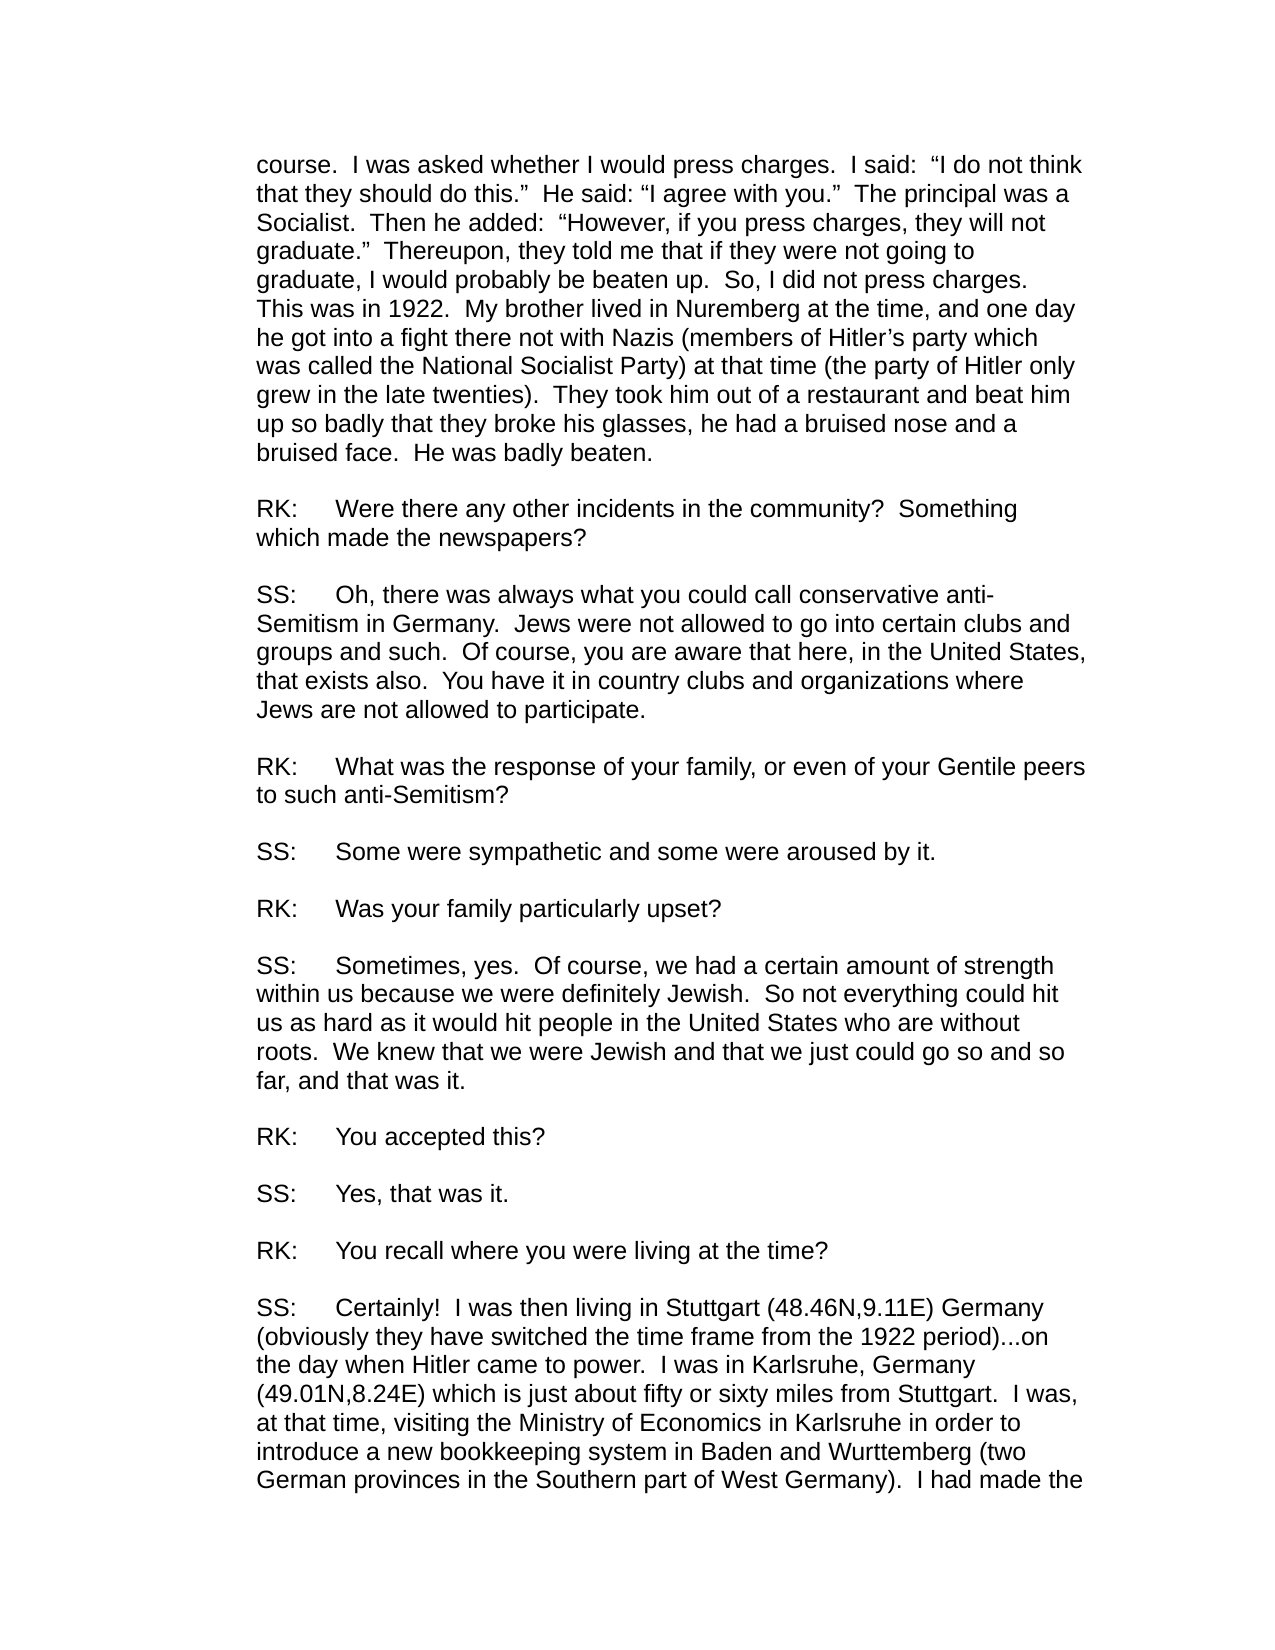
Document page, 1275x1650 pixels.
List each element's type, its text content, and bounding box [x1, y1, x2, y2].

text RK: You recall where you were living at the time? [256, 1415, 1087, 1444]
text SS: Some were sympathetic and some were aroused by it. [256, 1012, 1087, 1041]
text RK: What was the response of your family, or even of your Gentile peers to such anti-Semitism? [256, 926, 1087, 984]
text SS: Yes, that was it. [256, 1357, 1087, 1386]
text RK: You accepted this? [256, 1300, 1087, 1329]
text SS: Certainly, I would say that the anti-Semitism started in Germany in the twenties. When I went to school, and before my graduation in 1923, I caught two of the upper class men painting and sticking swastikas on houses and house doors and such. I reported this to our principal whereupon I was called in the principal’s office. That was later on, of course. I was asked whether I would press charges. I said: “I do not think that they should do this.” He said: “I agree with you.” The principal was a Socialist. Then he added: “However, if you press charges, they will not graduate.” Thereupon, they told me that if they were not going to graduate, I would probably be beaten up. So, I did not press charges. This was in 1922. My brother lived in Nuremberg at the time, and one day he got into a fight there not with Nazis (members of Hitler’s party which was called the National Socialist Party) at that time (the party of Hitler only grew in the late twenties). They took him out of a restaurant and beat him up so badly that they broke his glasses, he had a bruised nose and a bruised face. He was badly beaten. [256, 179, 1087, 639]
text SS: Oh, there was always what you could call conservative anti-Semitism in Germany. Jews were not allowed to go into certain clubs and groups and such. Of course, you are aware that here, in the United States, that exists also. You have it in country clubs and organizations where Jews are not allowed to participate. [256, 754, 1087, 897]
text RK: Were there any other incidents in the community? Something which made the newspapers? [256, 667, 1087, 725]
text RK: Was your family particularly upset? [256, 1070, 1087, 1099]
text SS: Sometimes, yes. Of course, we had a certain amount of strength within us because we were definitely Jewish. So not everything could hit us as hard as it would hit people in the United States who are without roots. We knew that we were Jewish and that we just could go so and so far, and that was it. [256, 1127, 1087, 1271]
